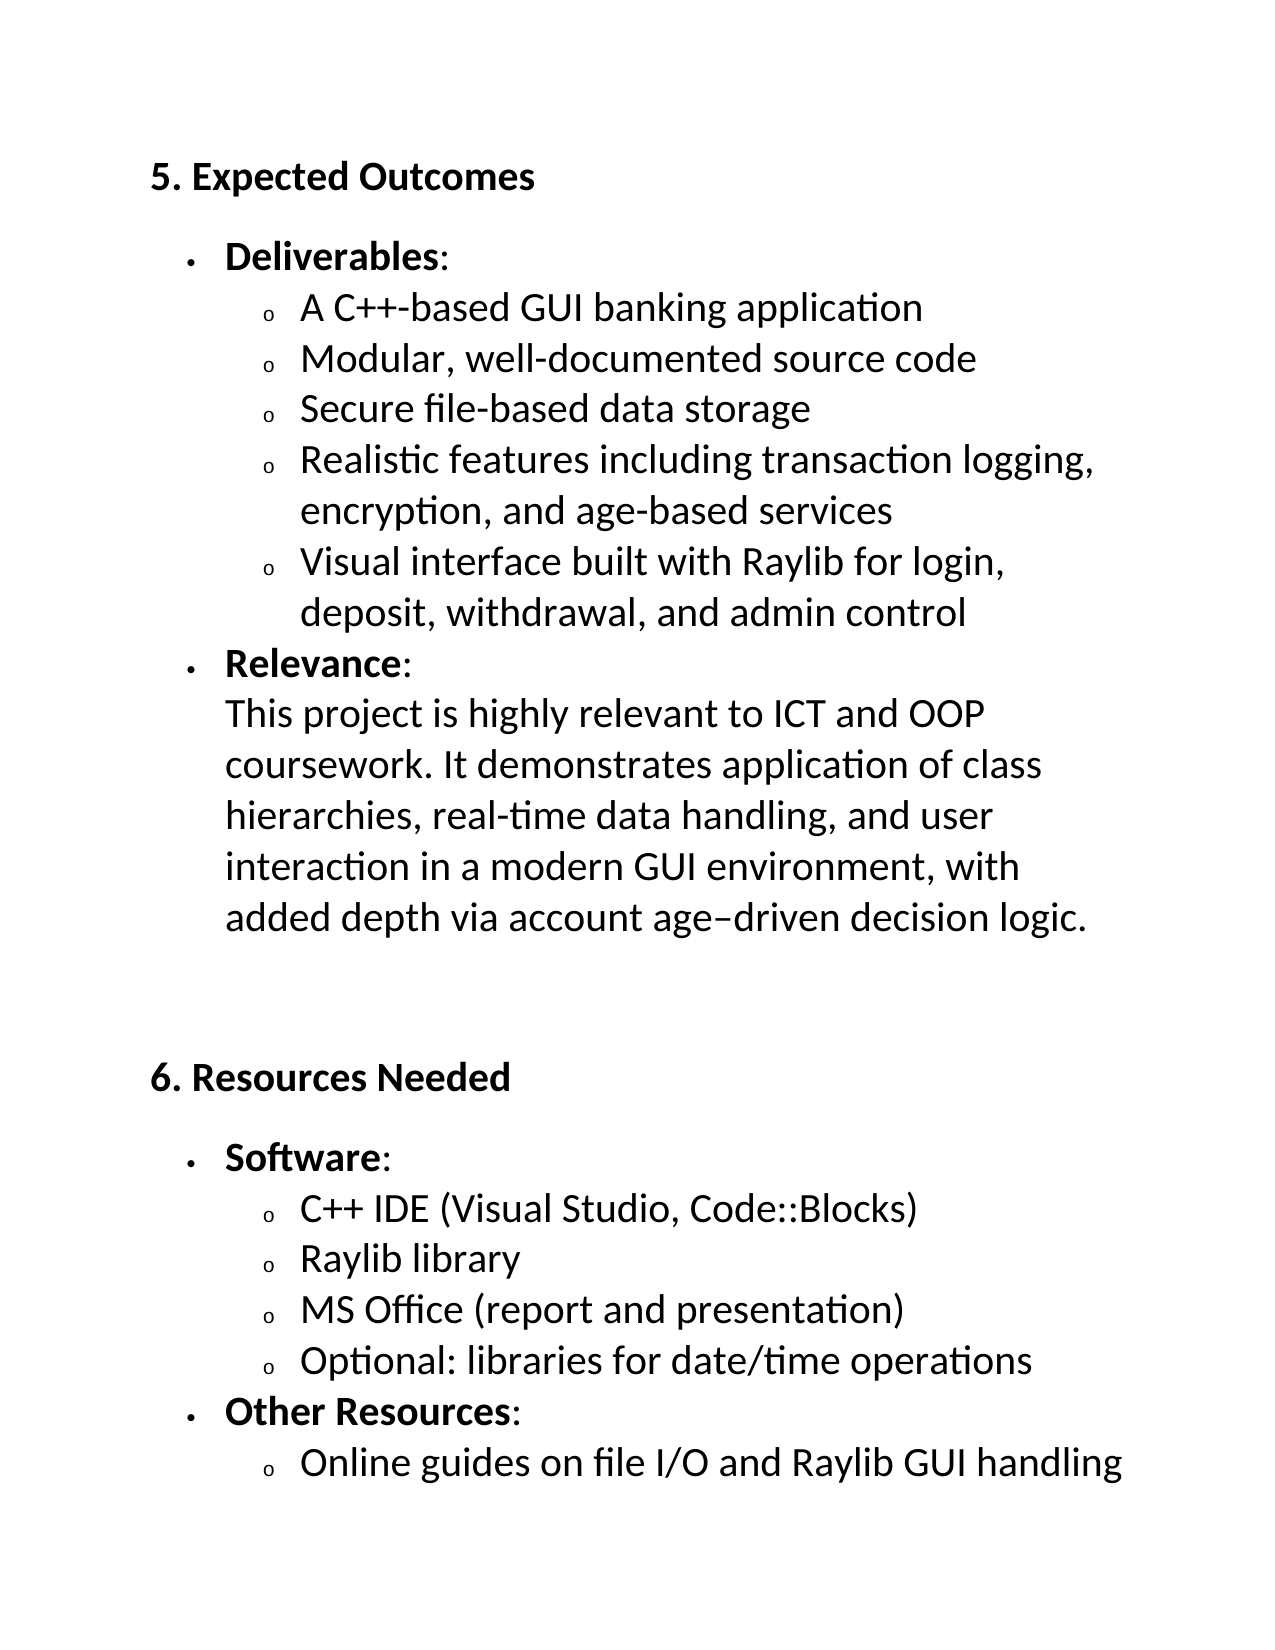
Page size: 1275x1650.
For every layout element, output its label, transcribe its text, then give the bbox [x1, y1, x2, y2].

list Realistic features including transaction logging, encryption, and age-based services [262, 433, 1125, 535]
list Optional: libraries for date/time operations [262, 1334, 1125, 1385]
list Modular, well-documented source code [262, 332, 1125, 382]
list Software: [187, 1131, 1125, 1182]
list Raylib library [262, 1232, 1125, 1283]
list Secure file-based data storage [262, 382, 1125, 433]
list C++ IDE (Visual Studio, Code::Blocks) [262, 1182, 1125, 1232]
list A C++-based GUI banking application [262, 281, 1125, 332]
list MS Office (report and presentation) [262, 1283, 1125, 1334]
list Relevance: This project is highly relevant to ICT and OOP coursework. It demonstrates application of class hierarchies, real-time data handling, and user interaction in a modern GUI environment, with added depth via account age–driven decision logic. [187, 637, 1125, 942]
list Other Resources: [187, 1385, 1125, 1436]
list Visual interface built with Raylib for login, deposit, withdrawal, and admin control [262, 535, 1125, 637]
text 6. Resources Needed [150, 1051, 1125, 1102]
list Deliverables: [187, 230, 1125, 281]
list Online guides on file I/O and Raylib GUI handling [262, 1436, 1125, 1487]
text 5. Expected Outcomes [150, 150, 1125, 201]
